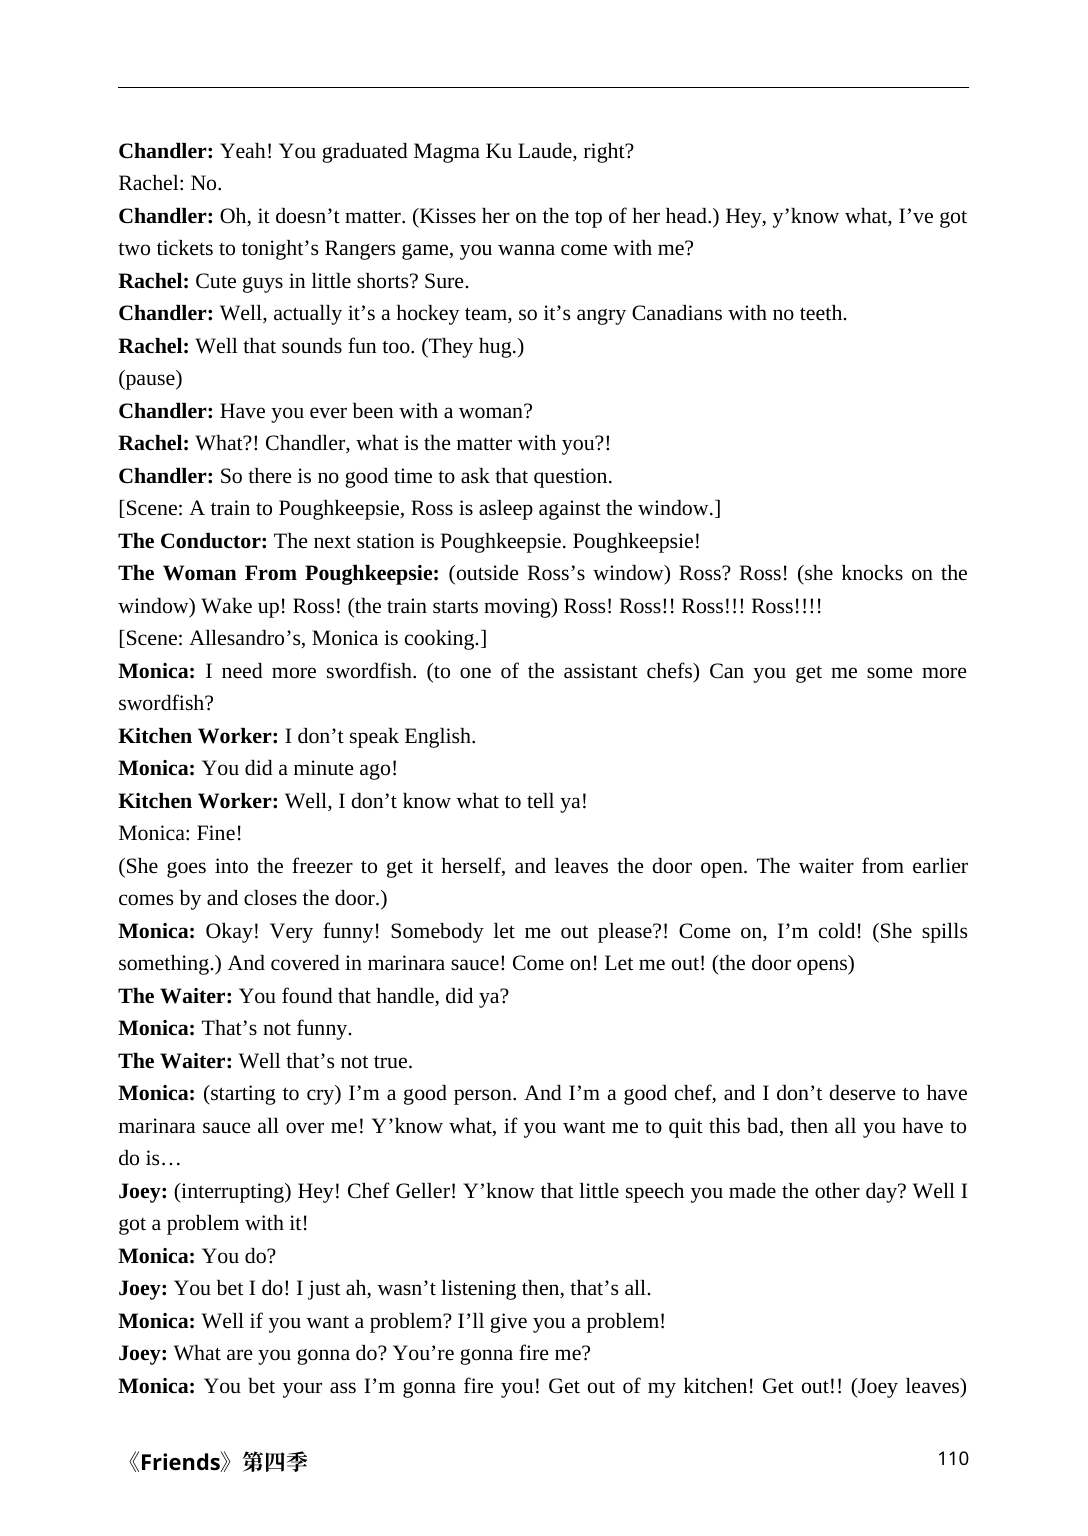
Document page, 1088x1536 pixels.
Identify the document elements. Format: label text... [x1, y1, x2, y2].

text Monica: Well if you want a problem? I’ll give you a problem! [118, 1304, 969, 1336]
text Monica: I need more swordfish. (to one of the assistant chefs) Can you get me some more swordfish? [118, 654, 969, 719]
text Monica: That’s not funny. [118, 1011, 969, 1044]
text Rachel: Well that sounds fun too. (They hug.) [118, 329, 969, 361]
text Chandler: Have you ever been with a woman? [118, 394, 969, 426]
text [Scene: Allesandro’s, Monica is cooking.] [118, 621, 969, 654]
text The Waiter: You found that handle, did ya? [118, 979, 969, 1011]
text The Waiter: Well that’s not true. [118, 1044, 969, 1076]
text Monica: You do? [118, 1239, 969, 1271]
text Kitchen Worker: I don’t speak English. [118, 719, 969, 751]
text Rachel: No. [118, 166, 969, 199]
text Chandler: So there is no good time to ask that question. [118, 459, 969, 491]
text Joey: What are you gonna do? You’re gonna fire me? [118, 1336, 969, 1369]
text Chandler: Yeah! You graduated Magma Ku Laude, right? [118, 134, 969, 166]
text Chandler: Oh, it doesn’t matter. (Kisses her on the top of her head.) Hey, y’know what, I’ve got two tickets to tonight’s Rangers game, you wanna come with me? [118, 199, 969, 264]
text Rachel: Cute guys in little shorts? Sure. [118, 264, 969, 296]
text [Scene: A train to Poughkeepsie, Ross is asleep against the window.] [118, 491, 969, 524]
text Kitchen Worker: Well, I don’t know what to tell ya! [118, 784, 969, 816]
text Chandler: Well, actually it’s a hockey team, so it’s angry Canadians with no teeth. [118, 296, 969, 329]
text The Conductor: The next station is Poughkeepsie. Poughkeepsie! [118, 524, 969, 556]
text Monica: Fine! [118, 816, 969, 849]
text (pause) [118, 361, 969, 394]
text (She goes into the freezer to get it herself, and leaves the door open. The waiter from earlier comes by and closes the door.) [118, 849, 969, 914]
text Monica: Okay! Very funny! Somebody let me out please?! Come on, I’m cold! (She spills something.) And covered in marinara sauce! Come on! Let me out! (the door opens) [118, 914, 969, 979]
text Rachel: What?! Chandler, what is the matter with you?! [118, 426, 969, 459]
text Joey: You bet I do! I just ah, wasn’t listening then, that’s all. [118, 1271, 969, 1304]
text Monica: (starting to cry) I’m a good person. And I’m a good chef, and I don’t deserve to have marinara sauce all over me! Y’know what, if you want me to quit this bad, then all you have to do is… [118, 1076, 969, 1174]
text Monica: You did a minute ago! [118, 751, 969, 784]
text The Woman From Poughkeepsie: (outside Ross’s window) Ross? Ross! (she knocks on the window) Wake up! Ross! (the train starts moving) Ross! Ross!! Ross!!! Ross!!!! [118, 556, 969, 621]
text Joey: (interrupting) Hey! Chef Geller! Y’know that little speech you made the other day? Well I got a problem with it! [118, 1174, 969, 1239]
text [118, 1369, 969, 1401]
